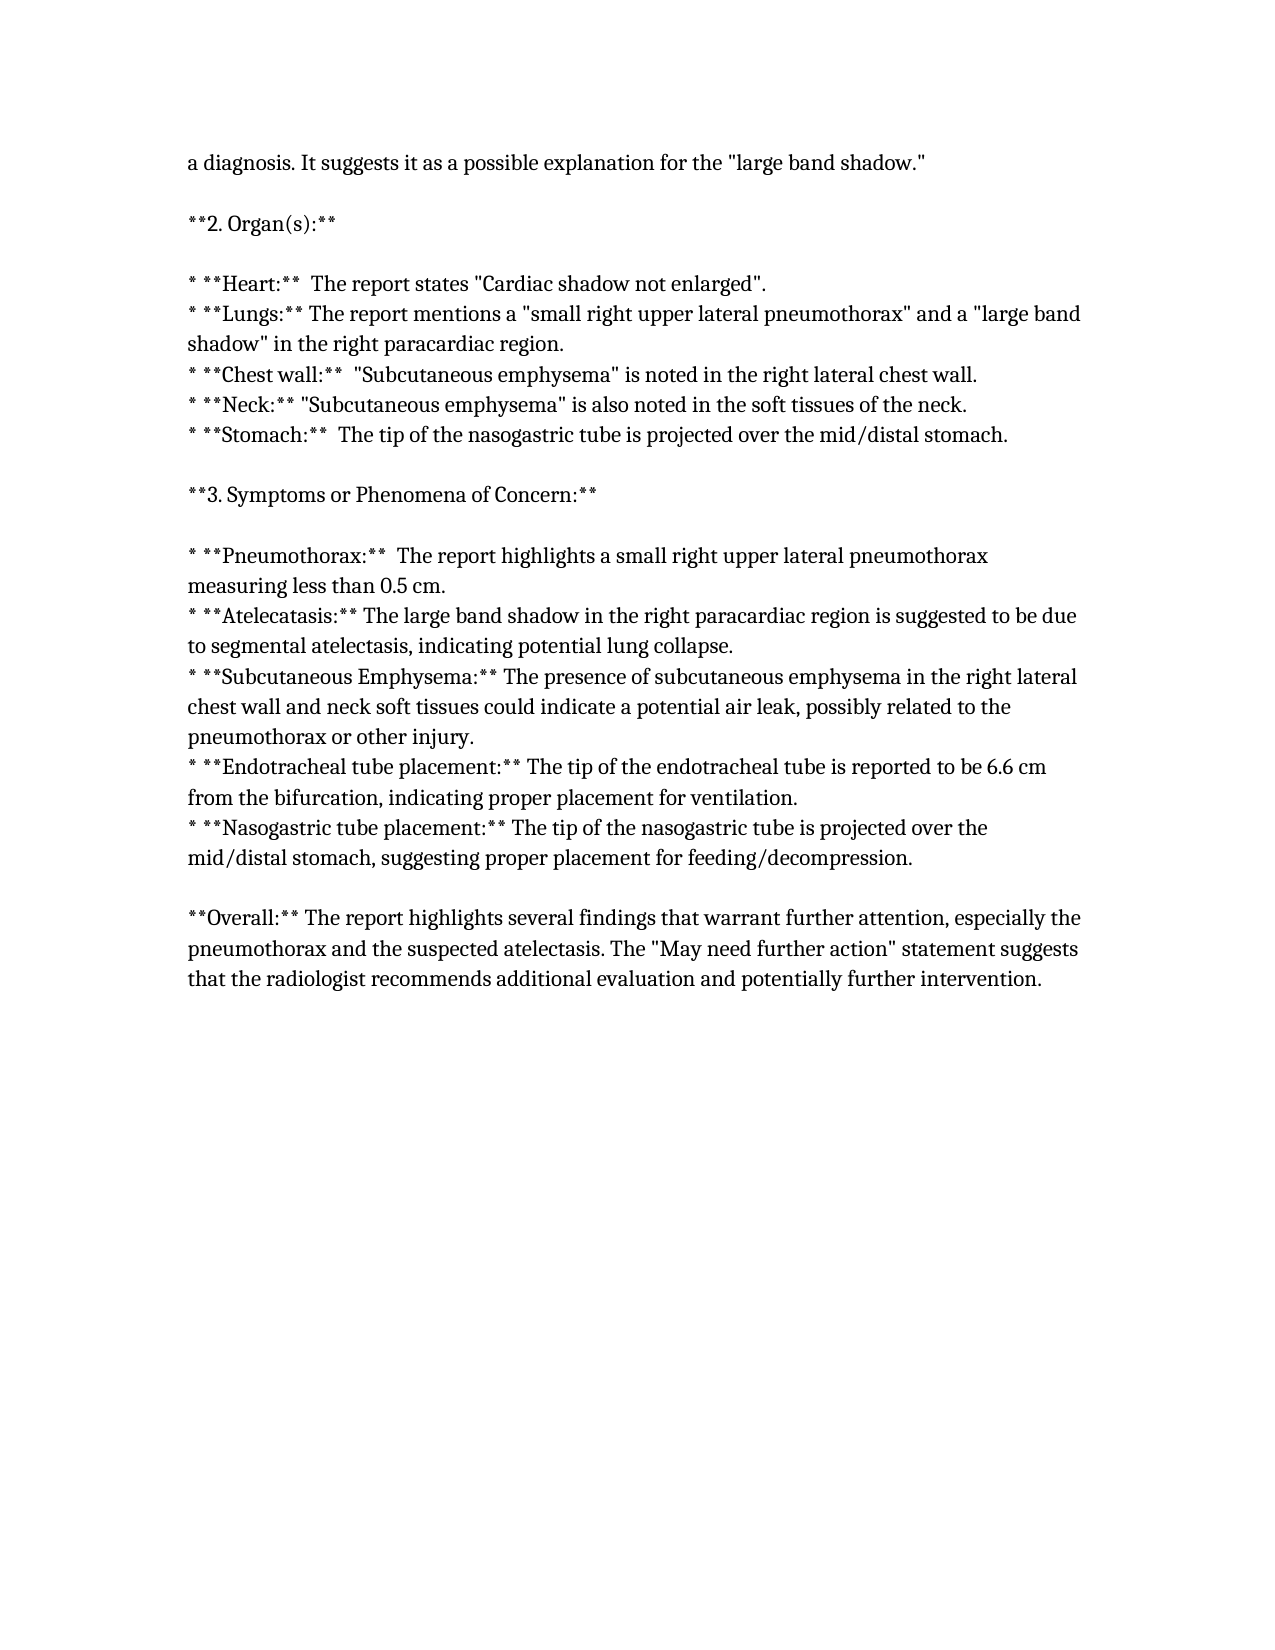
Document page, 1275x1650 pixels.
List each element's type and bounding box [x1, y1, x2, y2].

text [187, 150, 1087, 992]
